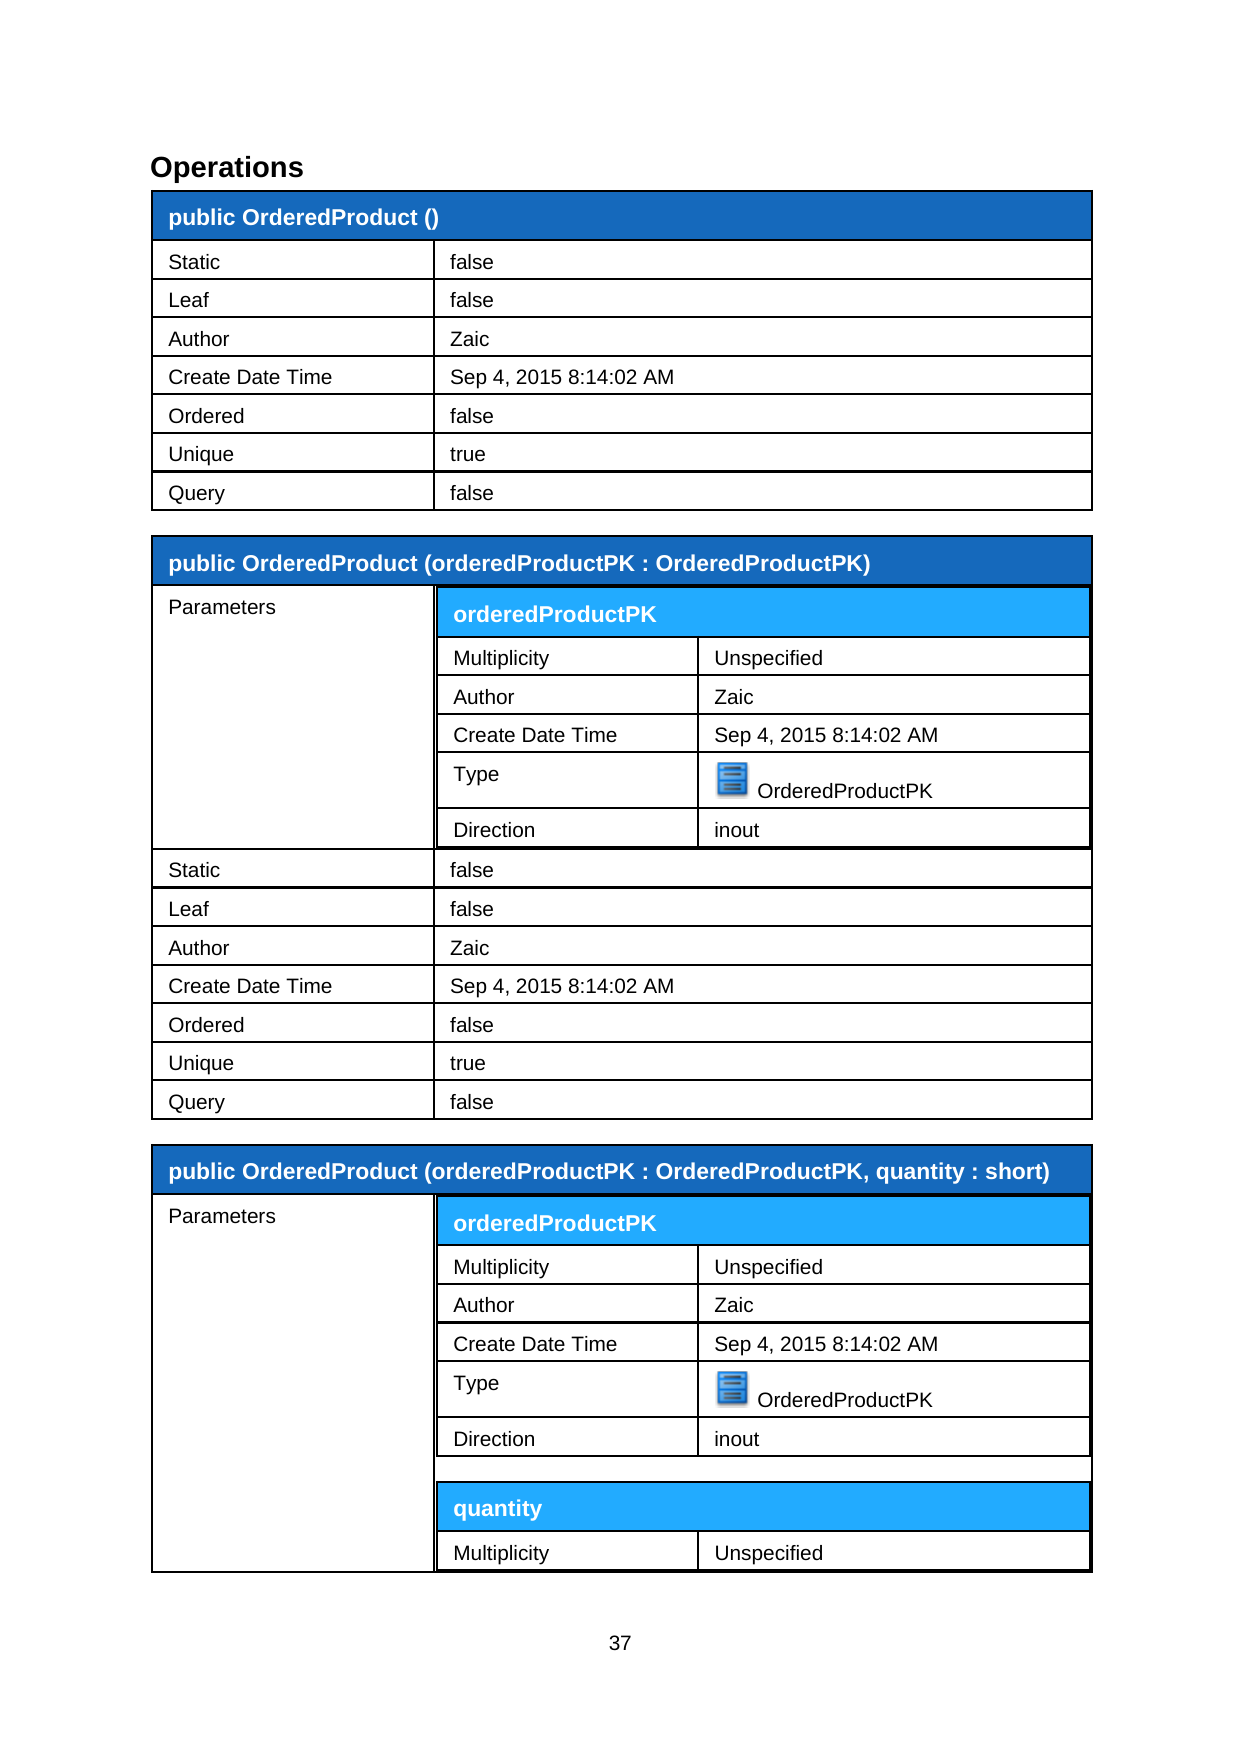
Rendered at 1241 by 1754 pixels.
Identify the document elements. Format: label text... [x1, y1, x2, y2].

table_cell [699, 715, 1089, 751]
table_cell [438, 715, 697, 751]
table_cell Static [153, 241, 433, 278]
table_cell [438, 676, 697, 713]
table_cell [438, 809, 697, 846]
table_cell Zaic [435, 318, 1091, 355]
picture [714, 1370, 752, 1408]
table_cell Parameters [153, 1195, 433, 1571]
table_header public OrderedProduct (orderedProductPK : OrderedProductPK) [153, 537, 1091, 584]
table_cell false [435, 889, 1091, 925]
table_cell Query [153, 1081, 433, 1118]
table_cell Ordered [153, 1004, 433, 1041]
table_header public OrderedProduct () [153, 192, 1091, 239]
table_cell Leaf [153, 889, 433, 925]
table_header public OrderedProduct (orderedProductPK : OrderedProductPK, quantity : short) [153, 1146, 1091, 1193]
table_cell [699, 809, 1089, 846]
table_cell Author [153, 927, 433, 963]
table_cell [699, 638, 1089, 674]
table_cell false [435, 280, 1091, 316]
table_cell Query [153, 473, 433, 509]
table_cell true [435, 434, 1091, 470]
table_cell false [435, 1004, 1091, 1041]
table_cell Static [153, 850, 433, 886]
table_cell false [435, 850, 1091, 886]
subtitle Operations [150, 150, 1090, 183]
table_cell Sep 4, 2015 8:14:02 AM [435, 357, 1091, 393]
table_cell Ordered [153, 395, 433, 432]
table_cell Zaic [435, 927, 1091, 963]
table_cell Sep 4, 2015 8:14:02 AM [435, 966, 1091, 1002]
table_cell Author [153, 318, 433, 355]
table_cell Create Date Time [153, 357, 433, 393]
picture [714, 761, 752, 799]
table_cell false [435, 1081, 1091, 1118]
table_cell Unique [153, 1043, 433, 1079]
table_cell Parameters [153, 586, 433, 848]
table_cell false [435, 473, 1091, 509]
table_cell [699, 753, 1089, 807]
table_cell Unique [153, 434, 433, 470]
table_cell [438, 638, 697, 674]
table_cell false [435, 241, 1091, 278]
table_cell [435, 1195, 1091, 1571]
table_cell true [435, 1043, 1091, 1079]
table_cell Create Date Time [153, 966, 433, 1002]
table_cell [699, 676, 1089, 713]
table_cell [438, 753, 697, 807]
table_cell Leaf [153, 280, 433, 316]
table_cell false [435, 395, 1091, 432]
